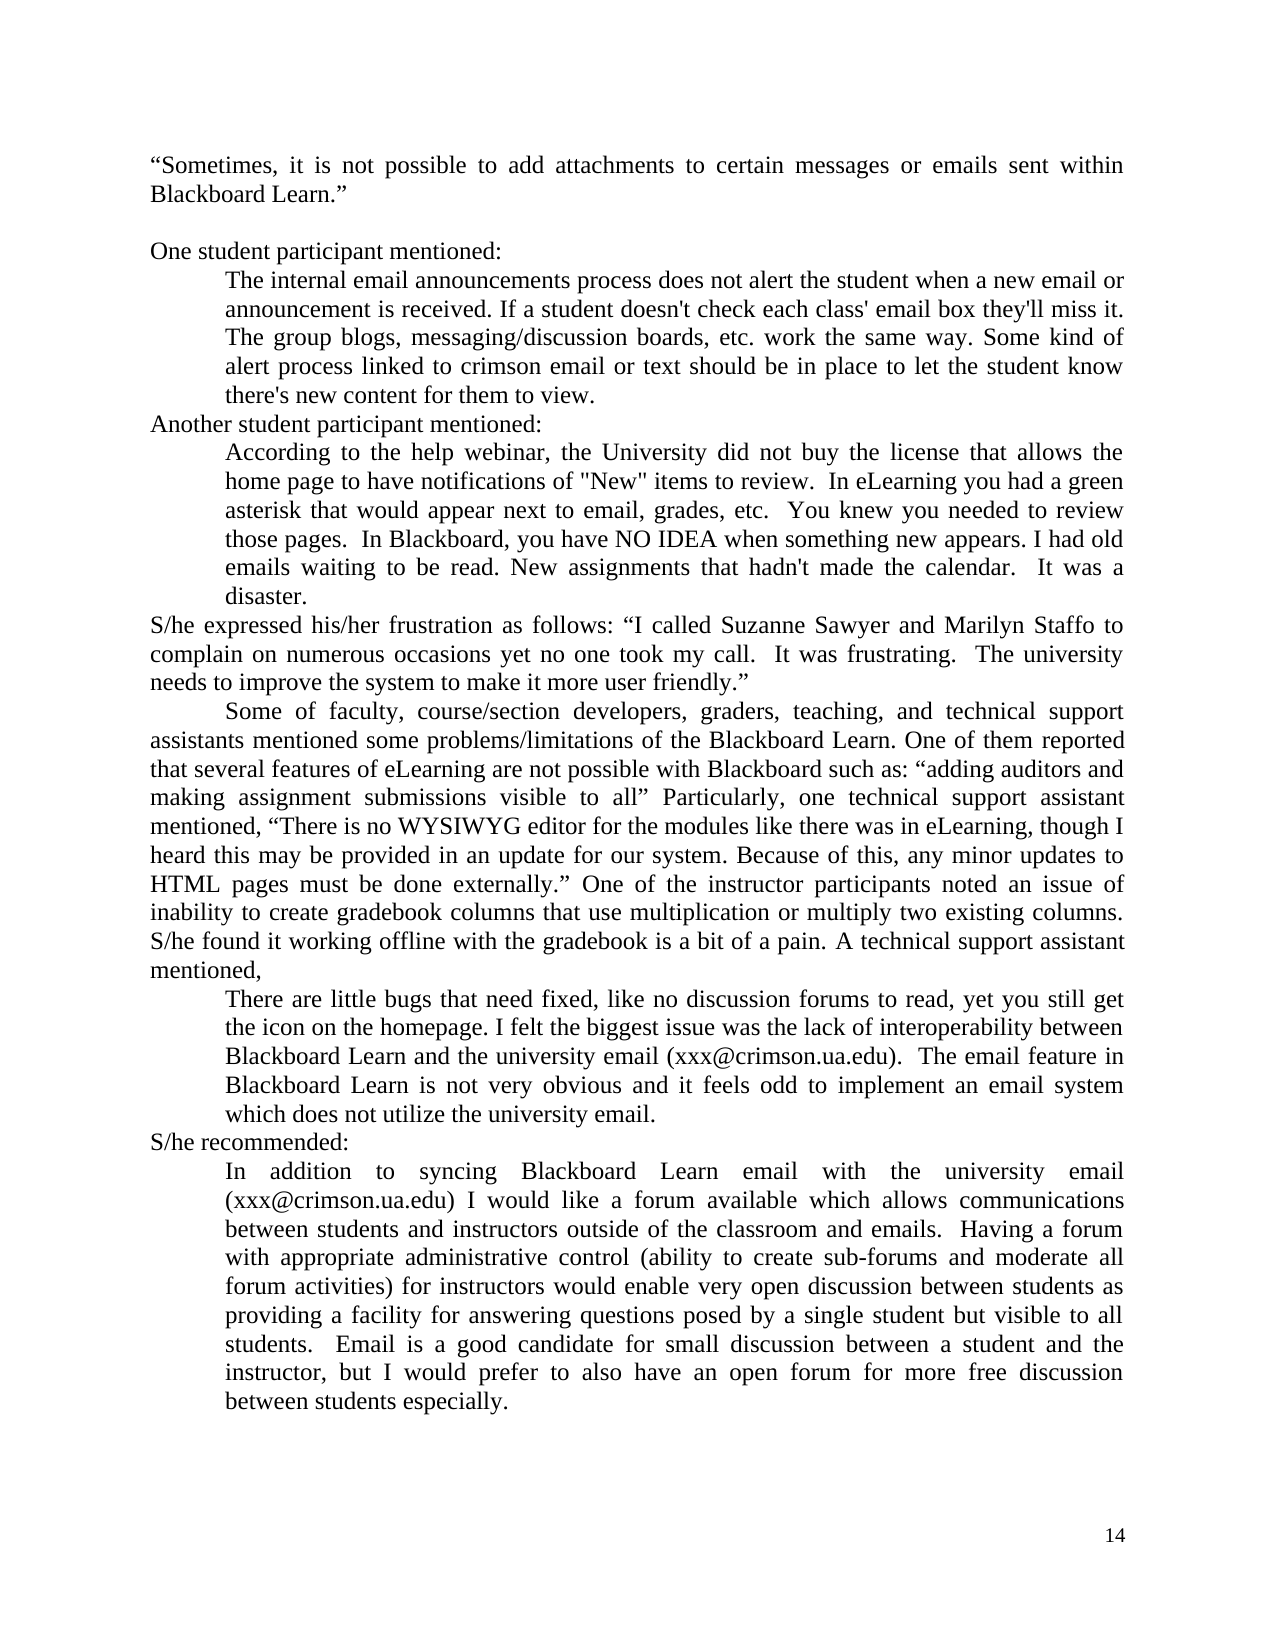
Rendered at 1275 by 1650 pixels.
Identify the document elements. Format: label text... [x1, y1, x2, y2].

text S/he recommended: [150, 1127, 1125, 1156]
text There are little bugs that need fixed, like no discussion forums to read, yet you still get the icon on the homepage. I felt the biggest issue was the lack of interoperability between Blackboard Learn and the university email (xxx@crimson.ua.edu). The email feature in Blackboard Learn is not very obvious and it feels odd to implement an email system which does not utilize the university email. [225, 984, 1125, 1127]
text In addition to syncing Blackboard Learn email with the university email (xxx@crimson.ua.edu) I would like a forum available which allows communications between students and instructors outside of the classroom and emails. Having a forum with appropriate administrative control (ability to create sub-forums and moderate all forum activities) for instructors would enable very open discussion between students as providing a facility for answering questions posed by a single student but visible to all students. Email is a good candidate for small discussion between a student and the instructor, but I would prefer to also have an open forum for more free discussion between students especially. [225, 1156, 1125, 1415]
text One student participant mentioned: [150, 236, 1125, 265]
text The internal email announcements process does not alert the student when a new email or announcement is received. If a student doesn't check each class' email box they'll miss it. The group blogs, messaging/discussion boards, etc. work the same way. Some kind of alert process linked to crimson email or text should be in place to let the student know there's new content for them to view. [225, 265, 1125, 409]
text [150, 150, 1125, 207]
text S/he expressed his/her frustration as follows: “I called Suzanne Sawyer and Marilyn Staffo to complain on numerous occasions yet no one took my call. It was frustrating. The university needs to improve the system to make it more user friendly.” [150, 610, 1125, 696]
text Some of faculty, course/section developers, graders, teaching, and technical support assistants mentioned some problems/limitations of the Blackboard Learn. One of them reported that several features of eLearning are not possible with Blackboard such as: “adding auditors and making assignment submissions visible to all” Particularly, one technical support assistant mentioned, “There is no WYSIWYG editor for the modules like there was in eLearning, though I heard this may be provided in an update for our system. Because of this, any minor updates to HTML pages must be done externally.” One of the instructor participants noted an issue of inability to create gradebook columns that use multiplication or multiply two existing columns. S/he found it working offline with the gradebook is a bit of a pain. A technical support assistant mentioned, [150, 696, 1125, 984]
text According to the help webinar, the University did not buy the license that allows the home page to have notifications of "New" items to review. In eLearning you had a green asterisk that would appear next to email, grades, etc. You knew you needed to review those pages. In Blackboard, you have NO IDEA when something new appears. I had old emails waiting to be read. New assignments that hadn't made the calendar. It was a disaster. [225, 437, 1125, 610]
text Another student participant mentioned: [150, 409, 1125, 437]
